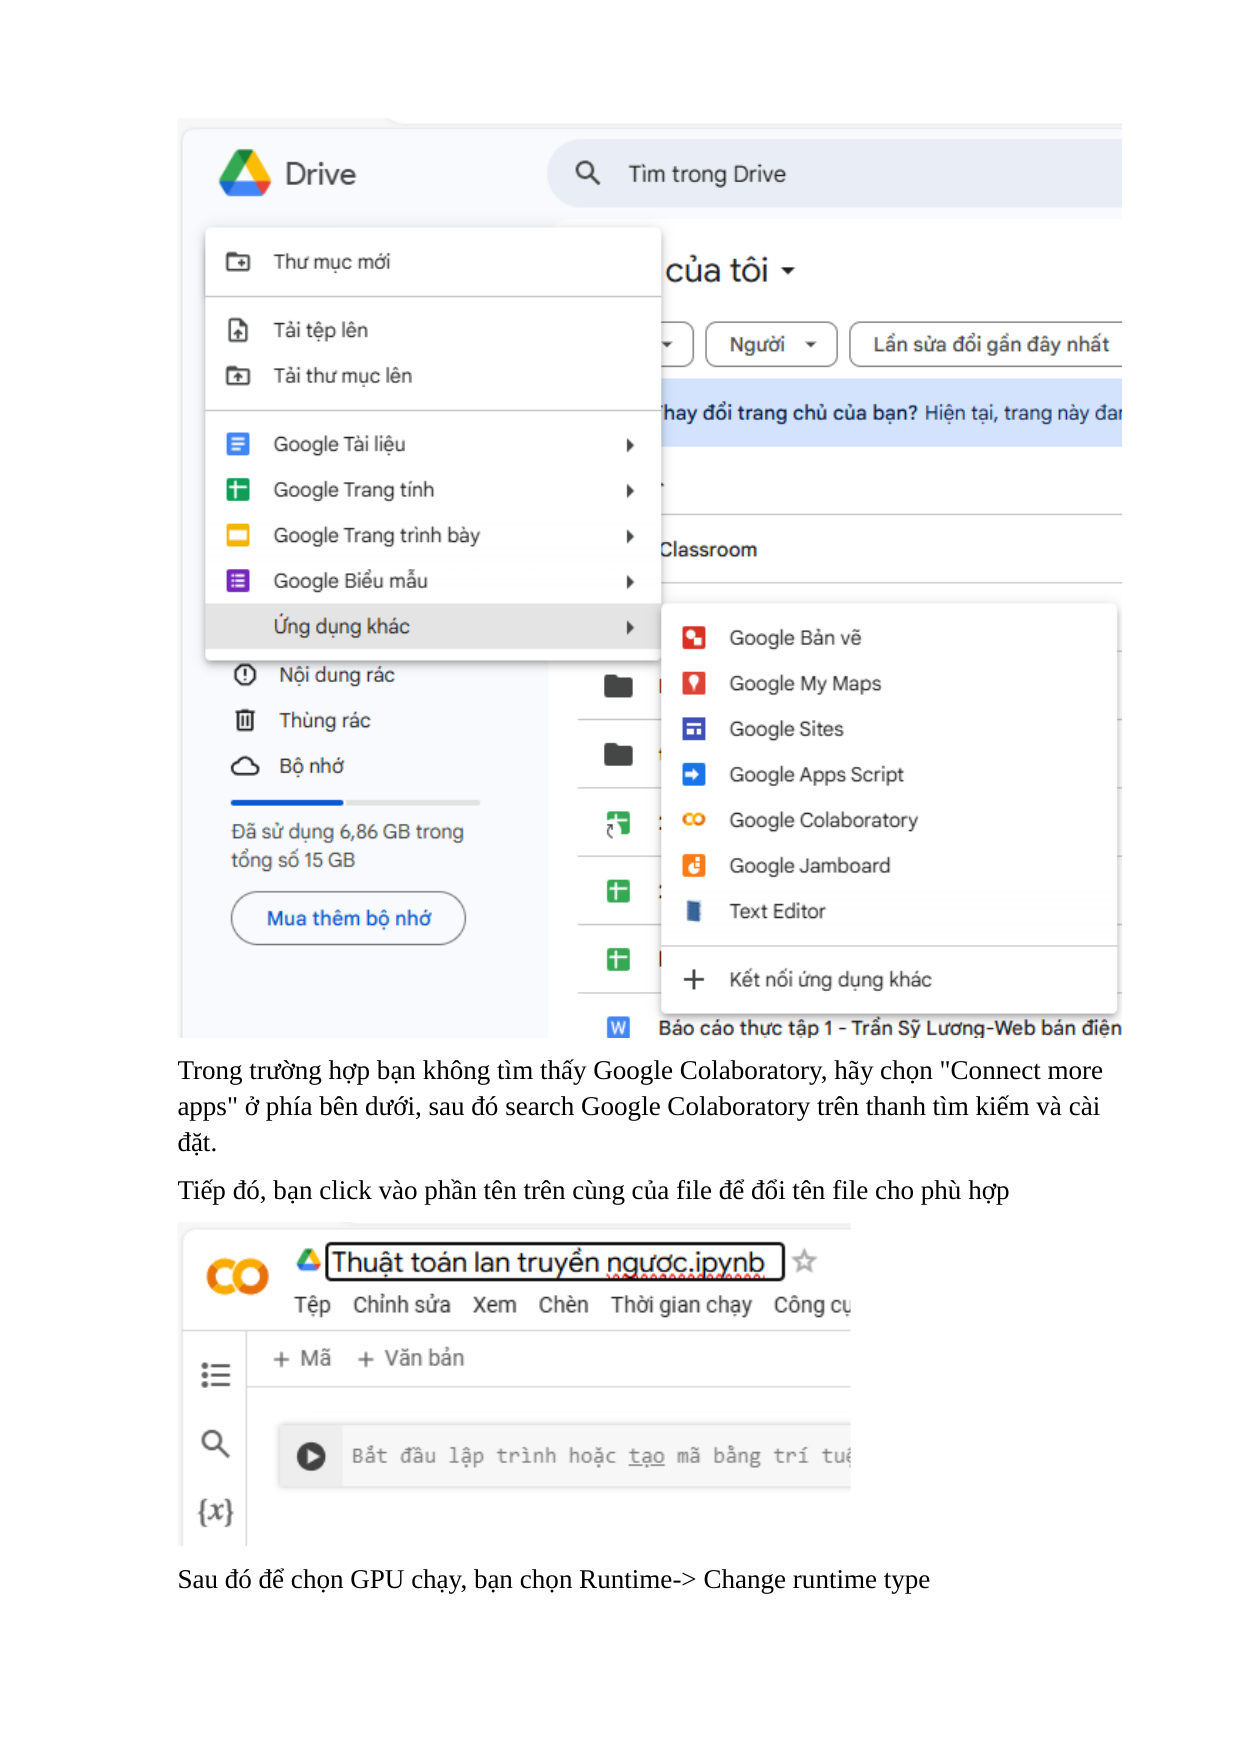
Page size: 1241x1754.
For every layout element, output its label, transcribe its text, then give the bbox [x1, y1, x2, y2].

text Trong trường hợp bạn không tìm thấy Google Colaboratory, hãy chọn "Connect more apps" ở phía bên dưới, sau đó search Google Colaboratory trên thanh tìm kiếm và cài đặt. [177, 1054, 1122, 1157]
text Tiếp đó, bạn click vào phần tên trên cùng của file để đổi tên file cho phù hợp [177, 1174, 1122, 1205]
picture [177, 118, 1123, 1038]
picture [177, 1222, 851, 1546]
text Sau đó để chọn GPU chạy, bạn chọn Runtime-> Change runtime type [177, 1563, 1122, 1594]
